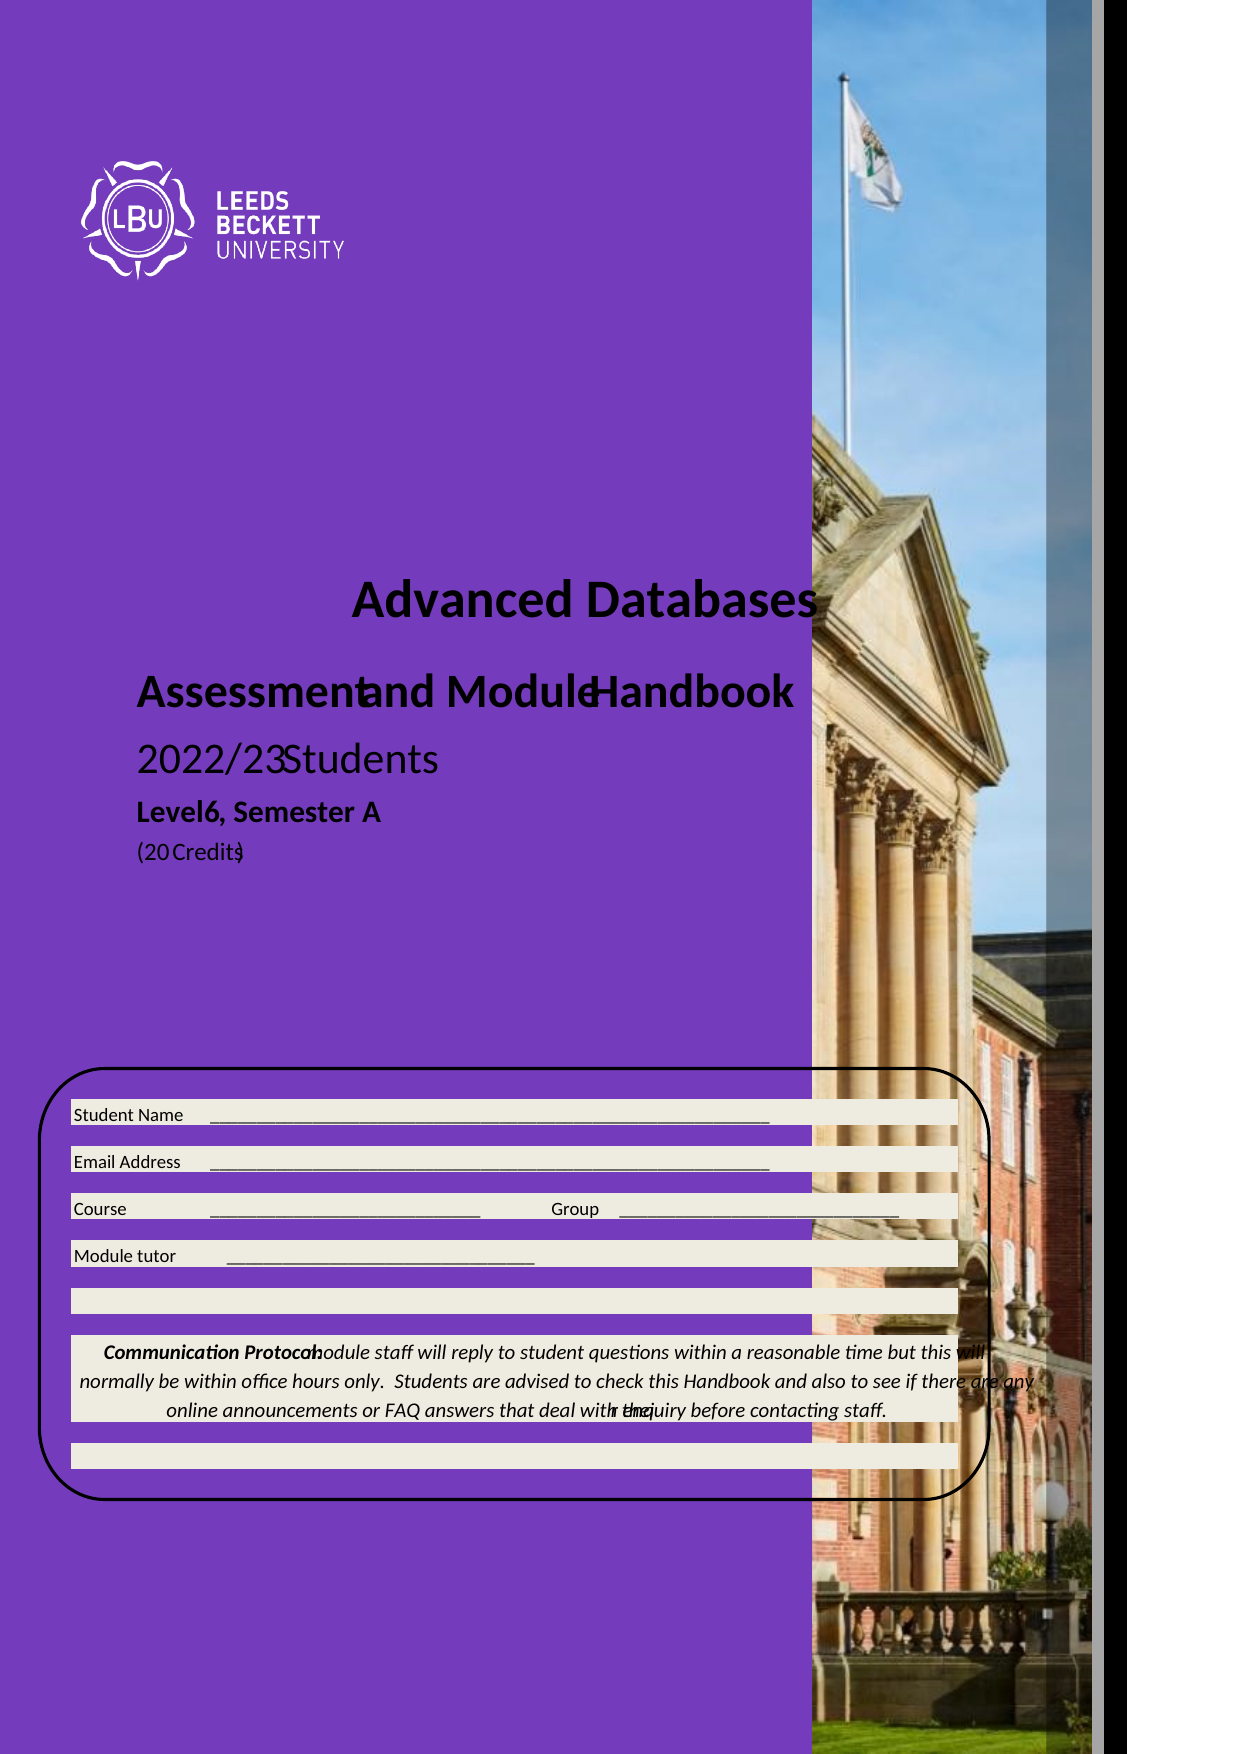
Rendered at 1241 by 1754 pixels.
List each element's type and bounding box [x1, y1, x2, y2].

picture [81, 161, 344, 282]
picture [812, 0, 1104, 1754]
picture [812, 1071, 987, 1497]
